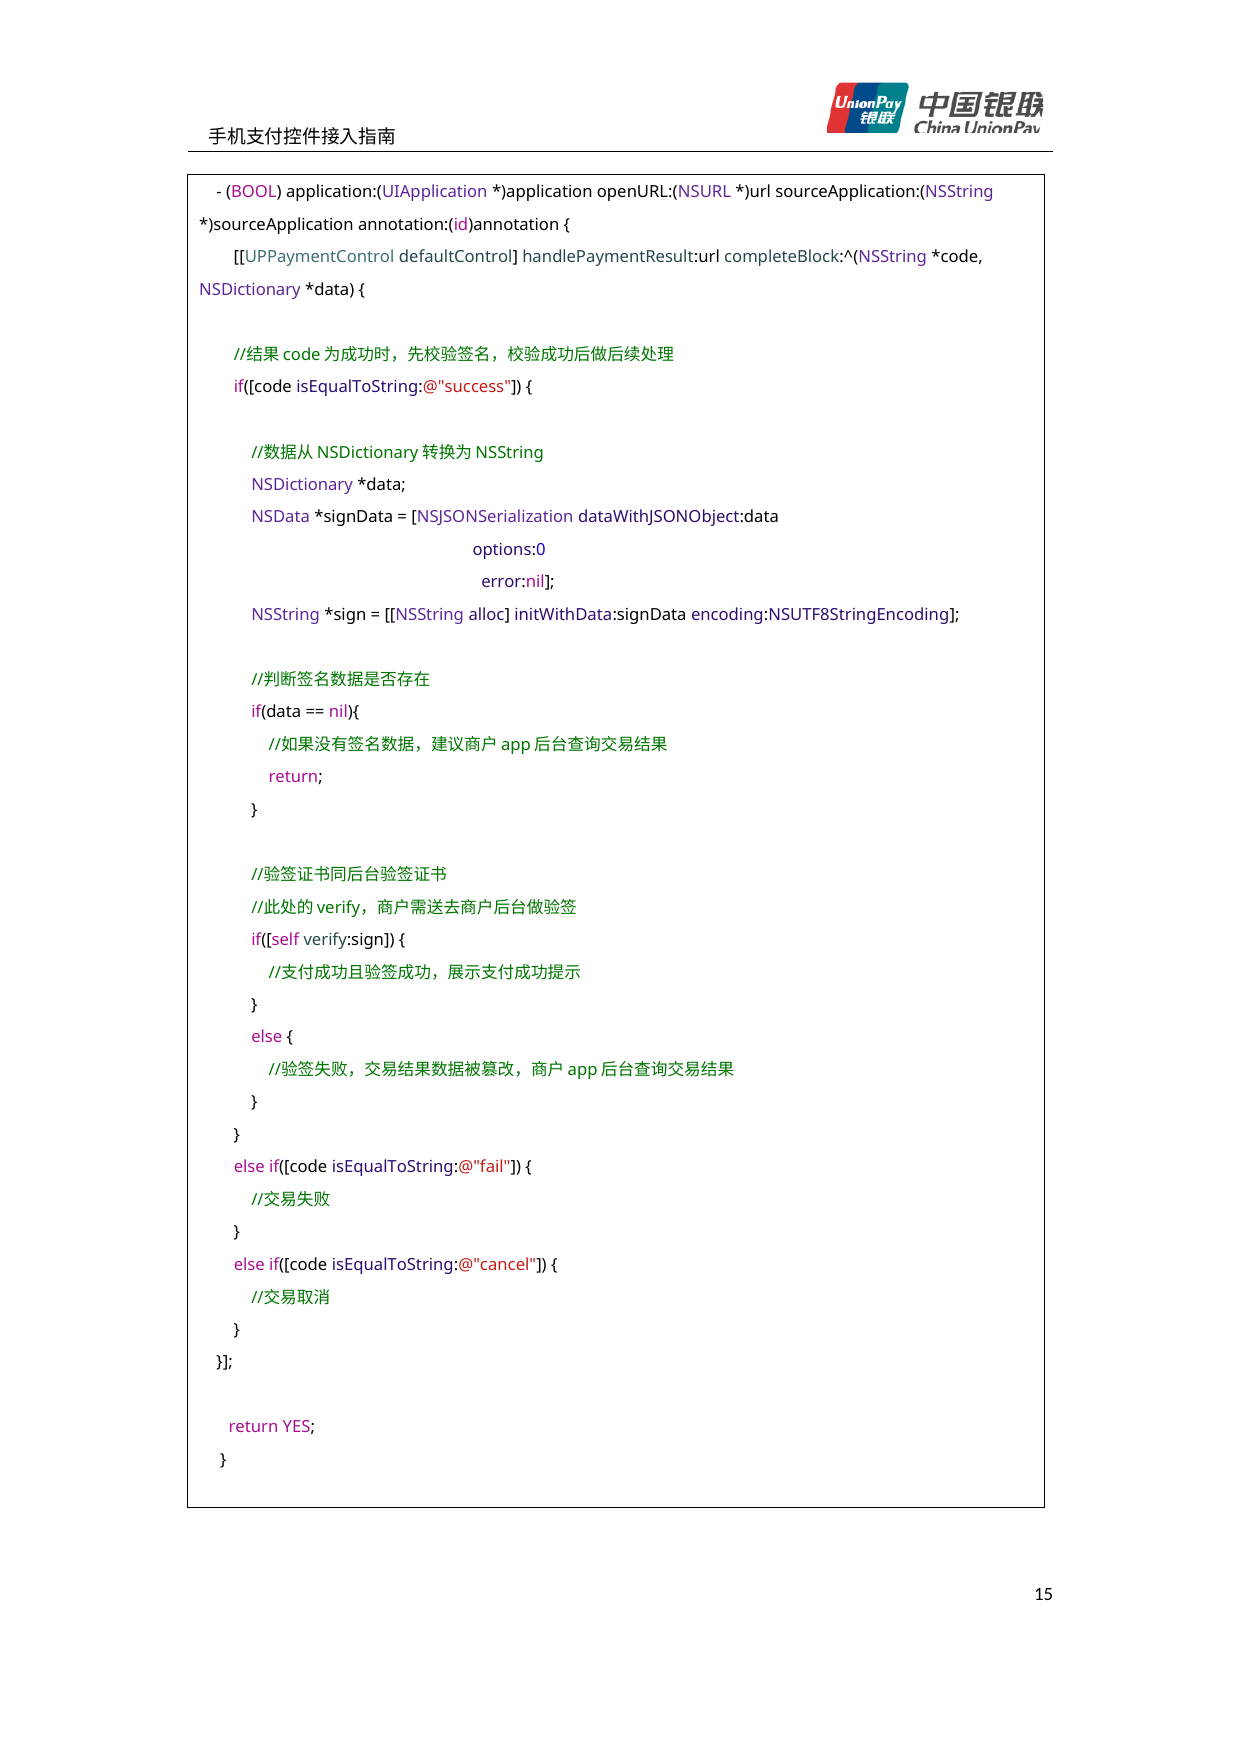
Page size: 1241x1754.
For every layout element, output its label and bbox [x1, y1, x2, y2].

table_header [188, 175, 1044, 1507]
